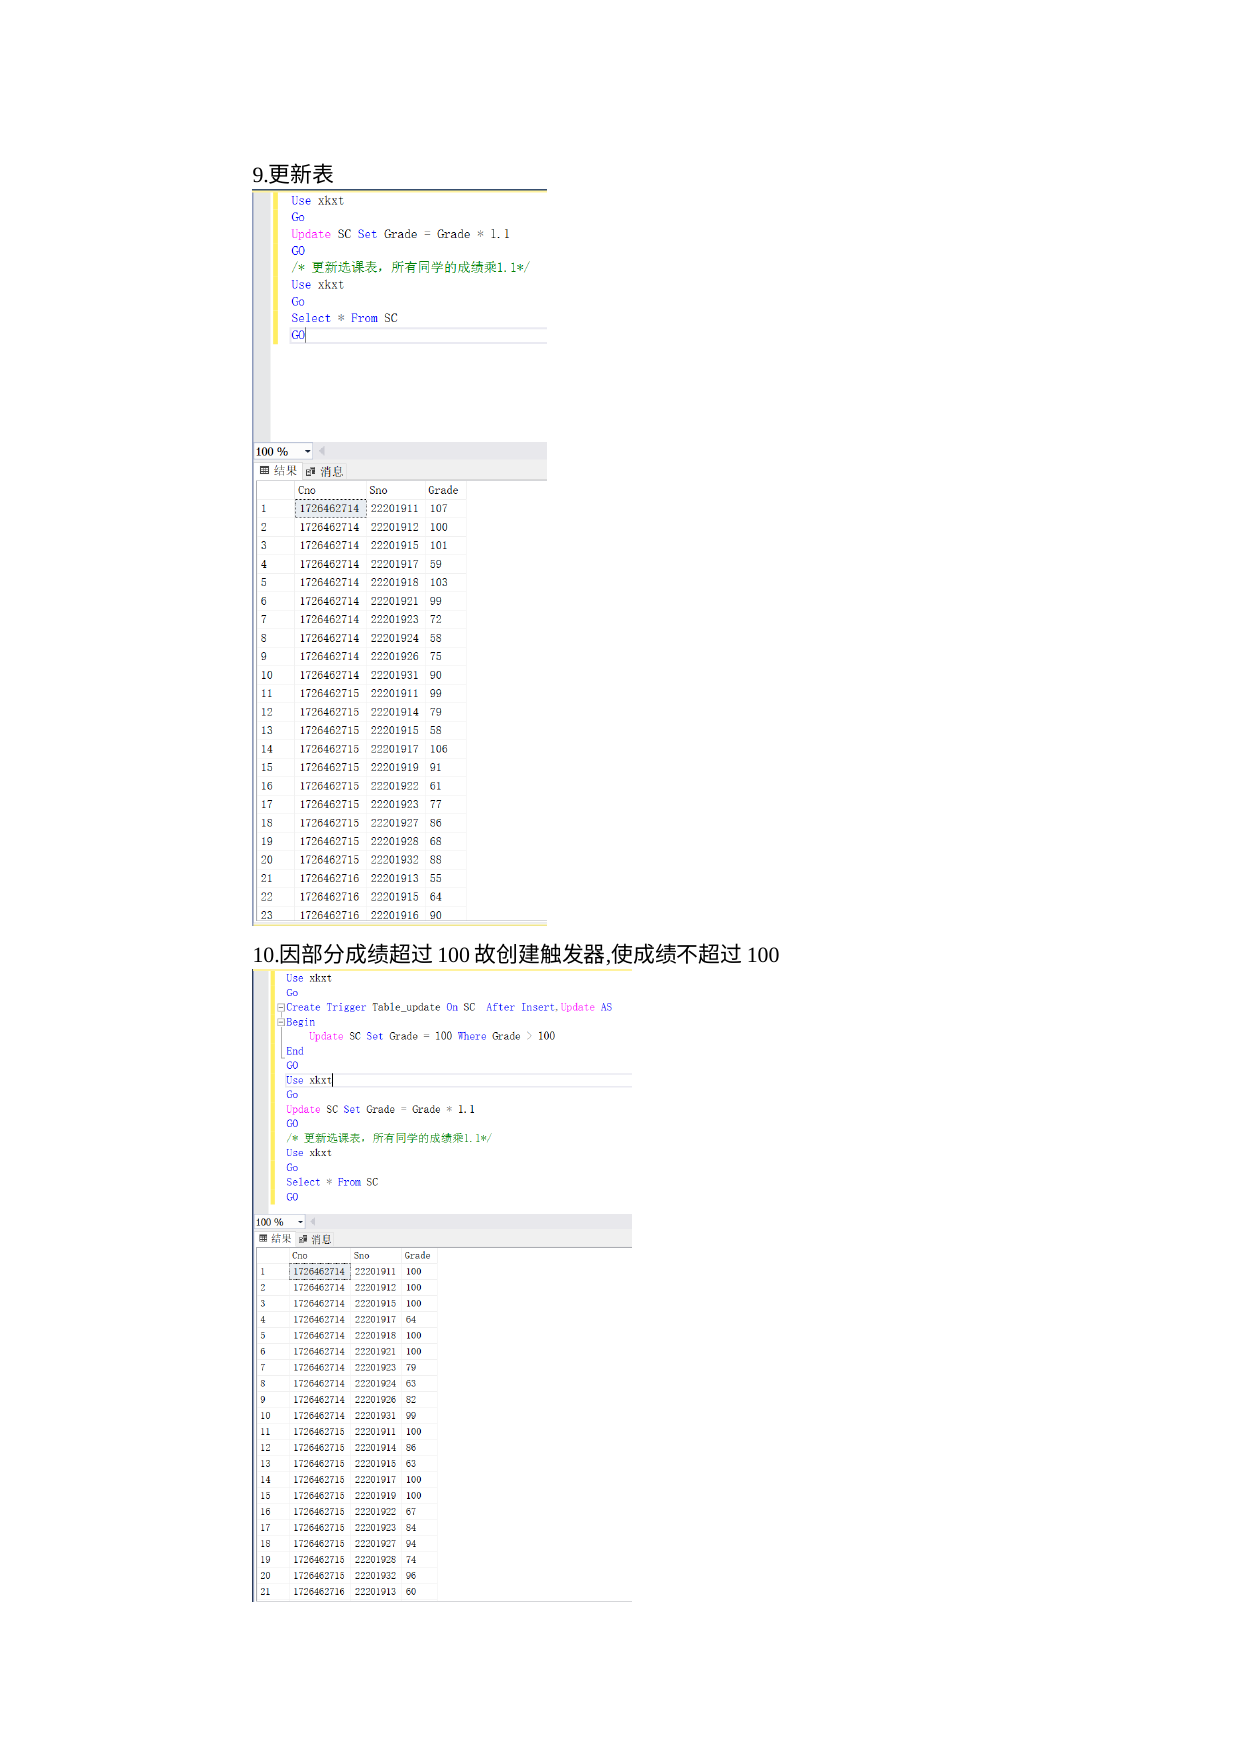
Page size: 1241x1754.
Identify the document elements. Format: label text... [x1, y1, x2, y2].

picture [252, 189, 547, 926]
picture [252, 969, 632, 1602]
text 10.因部分成绩超过100故创建触发器,使成绩不超过100 [208, 937, 1122, 969]
text 9.更新表 [208, 157, 1122, 189]
